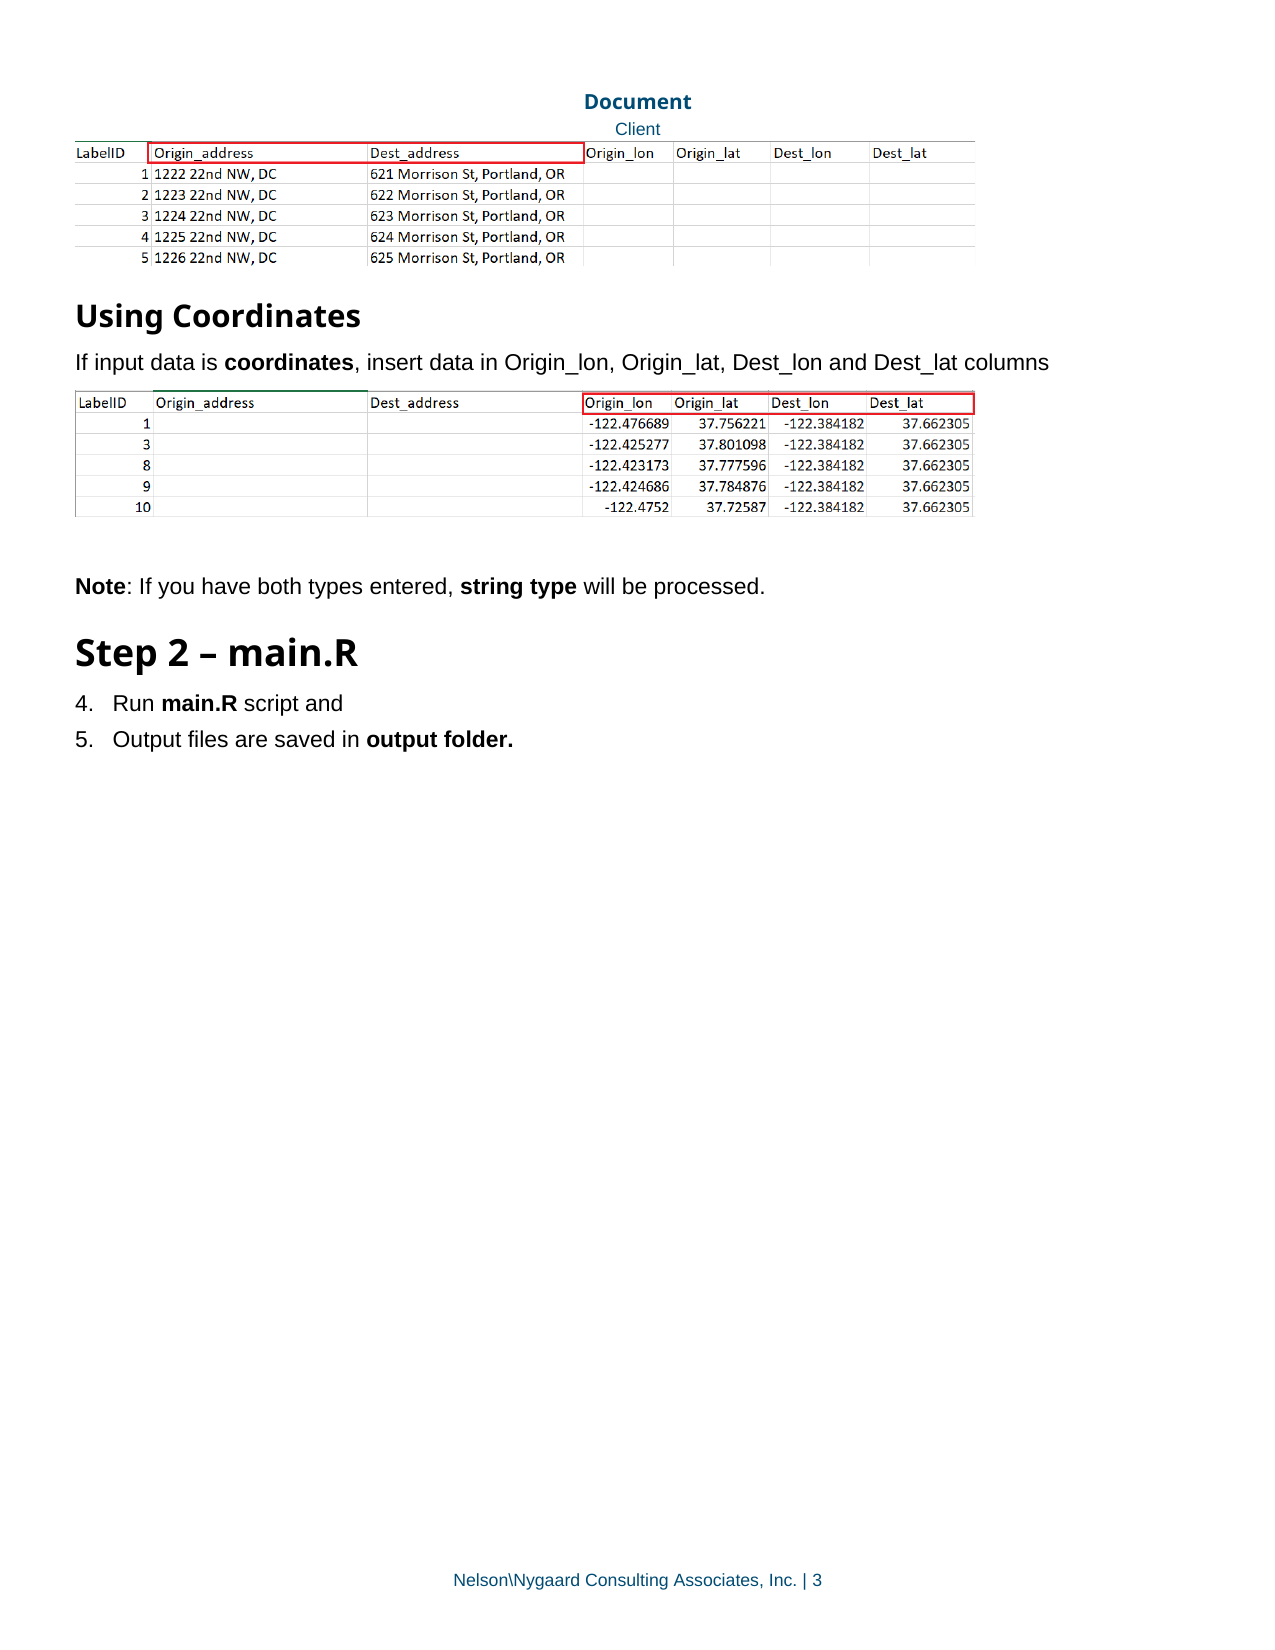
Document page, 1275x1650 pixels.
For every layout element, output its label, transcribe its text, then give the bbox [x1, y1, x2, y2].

list Run main.R script and [75, 690, 1200, 717]
picture [75, 141, 976, 266]
list Output files are saved in output folder. [75, 726, 1200, 752]
text Step 2 – main.R [75, 627, 1200, 678]
text If input data is coordinates, insert data in Origin_lon, Origin_lat, Dest_lon and Dest_lat columns [75, 349, 1200, 375]
text Note: If you have both types entered, string type will be processed. [75, 573, 1200, 599]
picture [75, 390, 976, 517]
text Using Coordinates [75, 293, 1200, 336]
